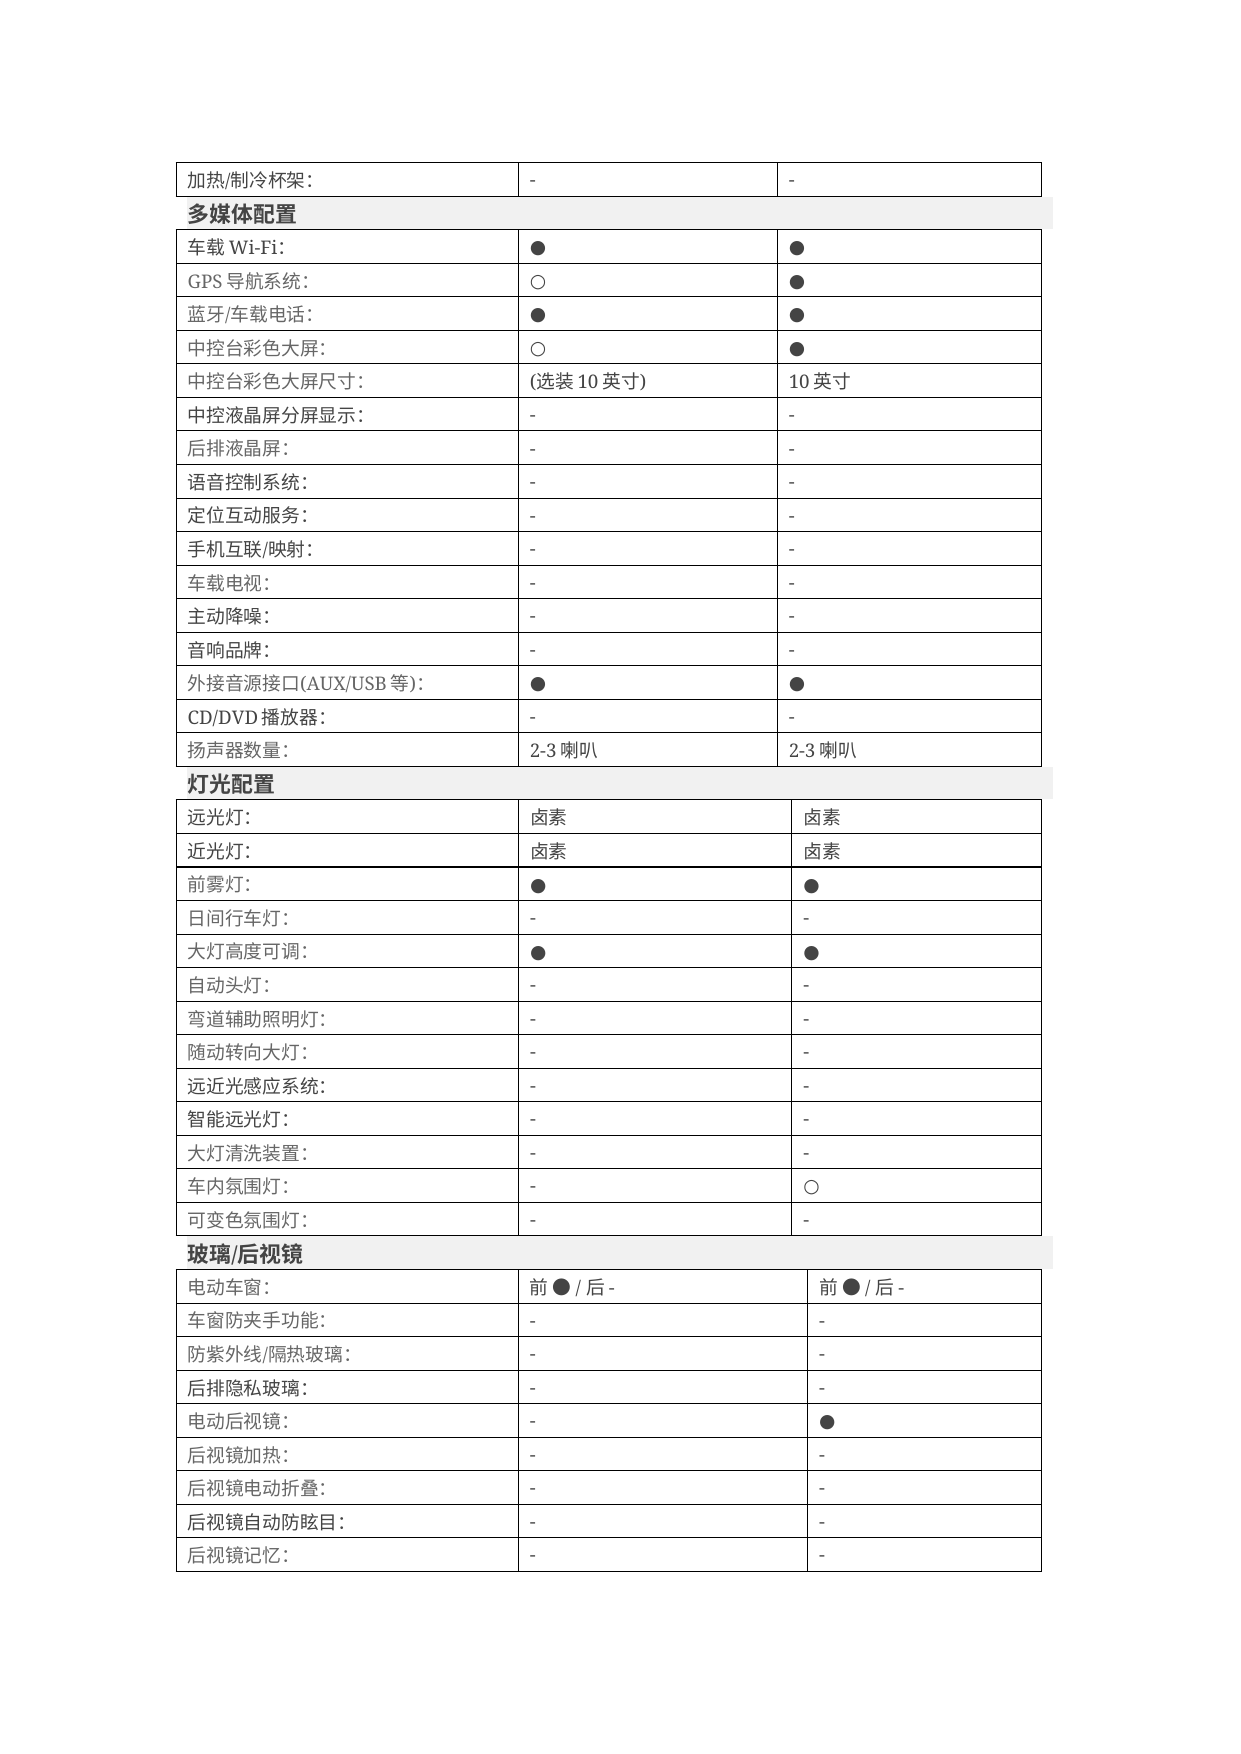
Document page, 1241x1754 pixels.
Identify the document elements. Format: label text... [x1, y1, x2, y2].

table_cell - [808, 1337, 1041, 1369]
table_cell - [519, 700, 777, 732]
table_cell - [792, 1102, 1041, 1135]
table_cell 加热/制冷杯架： [177, 163, 518, 196]
table_cell - [519, 1136, 791, 1168]
table_cell - [519, 1069, 791, 1101]
table_cell ○ [519, 264, 777, 296]
table_cell - [519, 499, 777, 531]
table_cell - [519, 431, 777, 464]
table_cell - [778, 431, 1041, 464]
table_cell - [519, 1471, 807, 1504]
table_cell ● [778, 297, 1041, 330]
table_cell ● [519, 868, 791, 900]
text 多媒体配置 [187, 197, 1053, 229]
table_cell - [519, 566, 777, 598]
table_cell 定位互动服务： [177, 499, 518, 531]
table_header 卤素 [519, 800, 791, 833]
table_cell CD/DVD播放器： [177, 700, 518, 732]
table_cell - [519, 633, 777, 665]
table_cell 后视镜记忆： [177, 1538, 518, 1571]
table_header 车载Wi-Fi： [177, 230, 518, 263]
table_cell - [519, 163, 777, 196]
table_cell 外接音源接口(AUX/USB等)： [177, 666, 518, 699]
table_cell - [808, 1505, 1041, 1537]
table_cell - [778, 700, 1041, 732]
table_header 前 ● / 后 - [808, 1270, 1041, 1302]
table_cell (选装10英寸) [519, 364, 777, 397]
table_cell 后视镜自动防眩目： [177, 1505, 518, 1537]
table_cell ● [778, 666, 1041, 699]
table_cell - [519, 1404, 807, 1437]
table_cell - [792, 1136, 1041, 1168]
table_cell 弯道辅助照明灯： [177, 1002, 518, 1034]
table_cell ● [519, 666, 777, 699]
table_cell - [778, 465, 1041, 497]
table_cell - [519, 599, 777, 632]
table_cell 卤素 [792, 834, 1041, 866]
table_cell 蓝牙/车载电话： [177, 297, 518, 330]
table_cell - [519, 1438, 807, 1470]
table_cell ● [519, 935, 791, 967]
table_cell 自动头灯： [177, 968, 518, 1001]
table_cell 手机互联/映射： [177, 532, 518, 564]
table_cell - [808, 1371, 1041, 1403]
table_cell - [778, 599, 1041, 632]
table_header ● [519, 230, 777, 263]
table_cell 日间行车灯： [177, 901, 518, 933]
table_cell ● [808, 1404, 1041, 1437]
table_cell 车内氛围灯： [177, 1169, 518, 1202]
table_cell 扬声器数量： [177, 733, 518, 766]
table_cell 后视镜加热： [177, 1438, 518, 1470]
table_cell - [792, 968, 1041, 1001]
table_cell 卤素 [519, 834, 791, 866]
table_header 电动车窗： [177, 1270, 518, 1302]
table_cell - [778, 532, 1041, 564]
table_cell - [519, 532, 777, 564]
table_cell 2-3喇叭 [519, 733, 777, 766]
table_cell ● [519, 297, 777, 330]
text 玻璃/后视镜 [187, 1236, 1053, 1269]
table_cell 大灯高度可调： [177, 935, 518, 967]
table_cell - [519, 1304, 807, 1336]
table_cell - [519, 1169, 791, 1202]
table_cell 中控台彩色大屏： [177, 331, 518, 363]
table_cell ○ [792, 1169, 1041, 1202]
table_cell 车窗防夹手功能： [177, 1304, 518, 1336]
table_cell ● [778, 331, 1041, 363]
table_cell - [792, 1069, 1041, 1101]
table_cell - [519, 1505, 807, 1537]
table_cell - [519, 1102, 791, 1135]
table_cell 后排液晶屏： [177, 431, 518, 464]
table_cell 后排隐私玻璃： [177, 1371, 518, 1403]
table_cell - [519, 1371, 807, 1403]
table_header ● [778, 230, 1041, 263]
table_cell 2-3喇叭 [778, 733, 1041, 766]
table_header 卤素 [792, 800, 1041, 833]
table_cell 10英寸 [778, 364, 1041, 397]
table_cell - [808, 1438, 1041, 1470]
text 灯光配置 [187, 767, 1053, 799]
table_cell ● [792, 868, 1041, 900]
table_cell 电动后视镜： [177, 1404, 518, 1437]
table_cell - [808, 1538, 1041, 1571]
table_cell 随动转向大灯： [177, 1035, 518, 1068]
table_cell - [778, 163, 1041, 196]
table_cell - [519, 1002, 791, 1034]
table_cell - [519, 901, 791, 933]
table_cell 前雾灯： [177, 868, 518, 900]
table_cell 智能远光灯： [177, 1102, 518, 1135]
table_cell - [808, 1304, 1041, 1336]
table_cell 音响品牌： [177, 633, 518, 665]
table_cell 后视镜电动折叠： [177, 1471, 518, 1504]
table_cell - [519, 398, 777, 430]
table_cell ○ [519, 331, 777, 363]
table_cell 大灯清洗装置： [177, 1136, 518, 1168]
table_cell - [519, 1337, 807, 1369]
table_cell - [792, 1002, 1041, 1034]
table_cell - [778, 566, 1041, 598]
table_cell - [792, 901, 1041, 933]
table_cell 近光灯： [177, 834, 518, 866]
table_cell - [519, 1035, 791, 1068]
table_cell - [778, 398, 1041, 430]
table_cell 防紫外线/隔热玻璃： [177, 1337, 518, 1369]
table_cell 中控台彩色大屏尺寸： [177, 364, 518, 397]
table_cell - [792, 1203, 1041, 1235]
table_cell - [519, 1203, 791, 1235]
table_cell ● [792, 935, 1041, 967]
table_cell - [778, 499, 1041, 531]
table_cell - [792, 1035, 1041, 1068]
table_cell 语音控制系统： [177, 465, 518, 497]
table_cell 远近光感应系统： [177, 1069, 518, 1101]
table_cell 中控液晶屏分屏显示： [177, 398, 518, 430]
table_cell - [519, 1538, 807, 1571]
table_cell GPS导航系统： [177, 264, 518, 296]
table_cell - [808, 1471, 1041, 1504]
table_cell - [519, 968, 791, 1001]
table_cell 车载电视： [177, 566, 518, 598]
table_cell 主动降噪： [177, 599, 518, 632]
table_header 前 ● / 后 - [519, 1270, 807, 1302]
table_cell 可变色氛围灯： [177, 1203, 518, 1235]
table_cell ● [778, 264, 1041, 296]
table_header 远光灯： [177, 800, 518, 833]
table_cell - [519, 465, 777, 497]
table_cell - [778, 633, 1041, 665]
